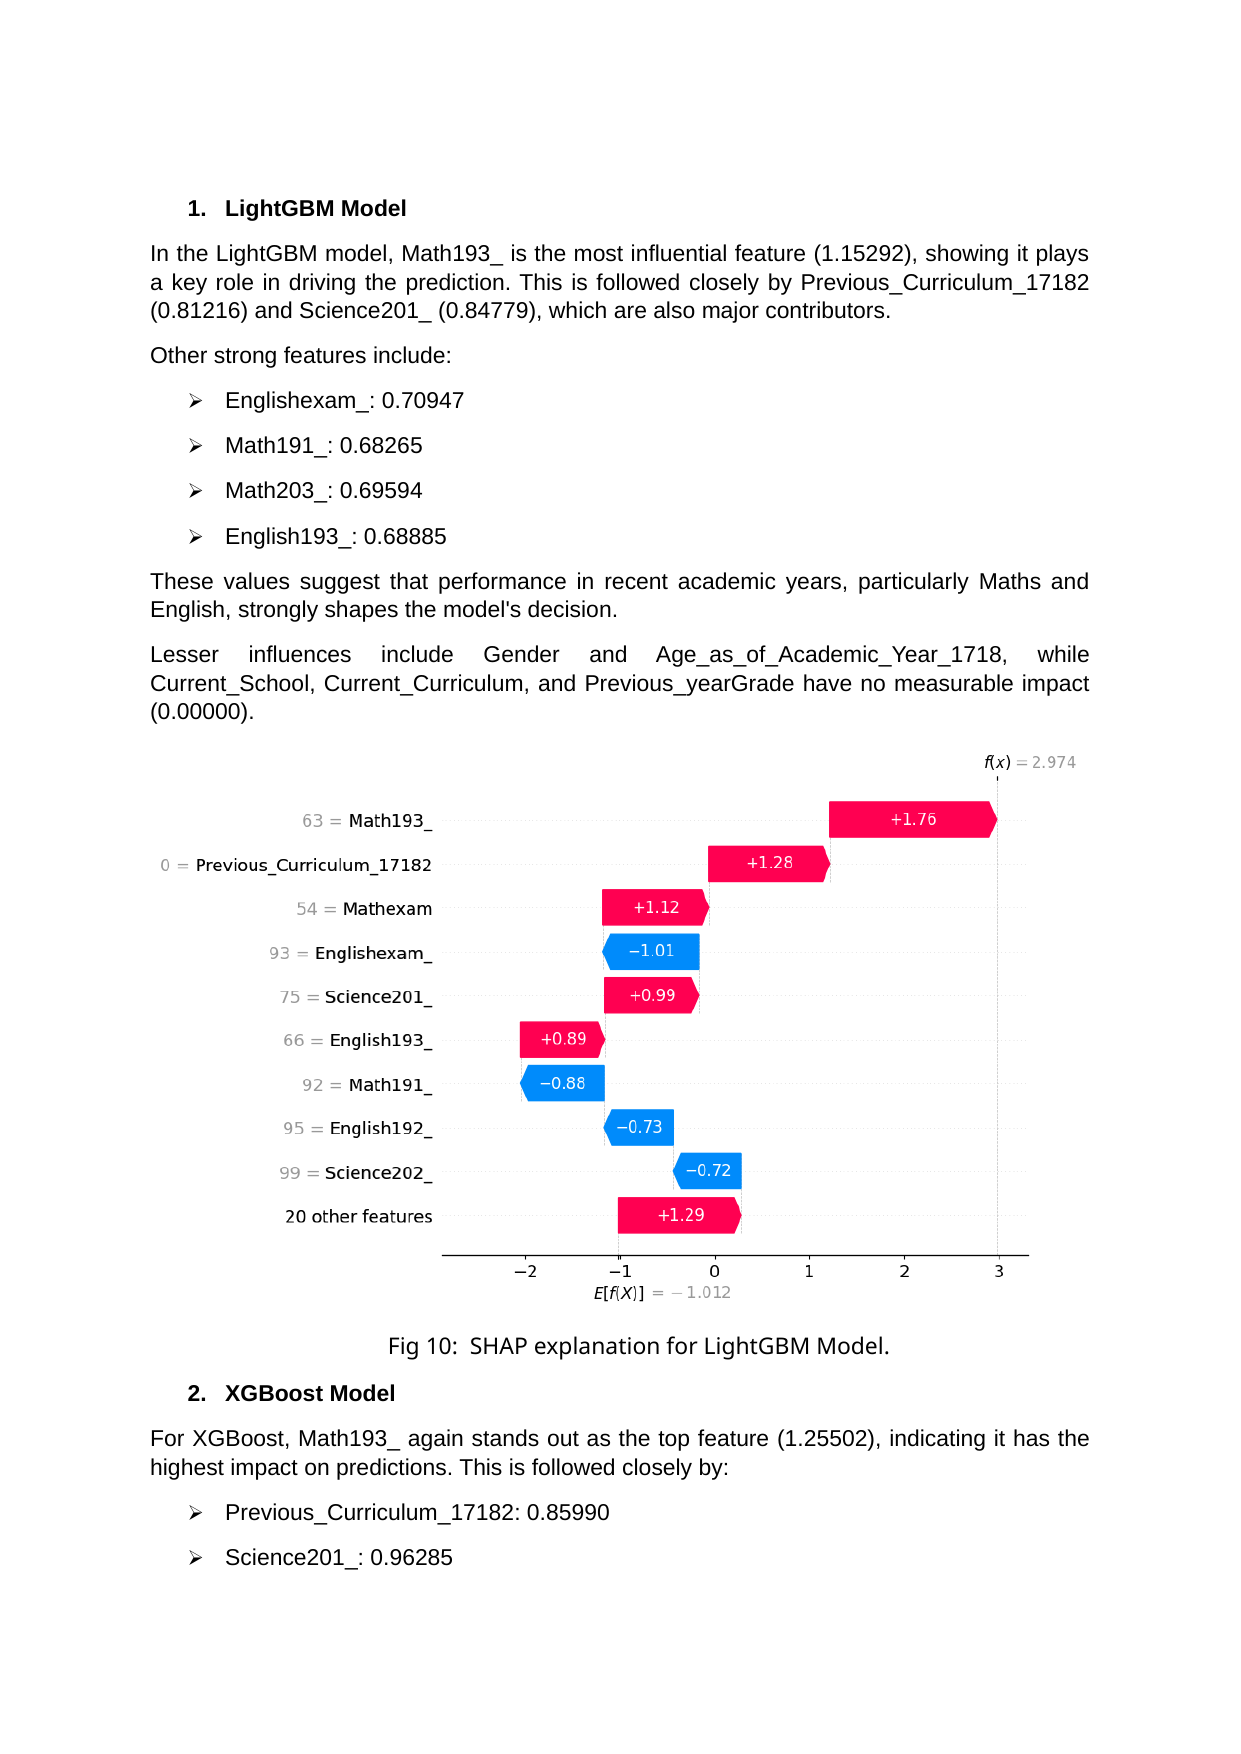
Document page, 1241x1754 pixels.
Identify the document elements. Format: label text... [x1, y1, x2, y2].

list Science201_: 0.96285 [187, 1544, 1090, 1570]
list English193_: 0.68885 [187, 523, 1090, 549]
list XGBoost Model [187, 1380, 1090, 1406]
text These values suggest that performance in recent academic years, particularly Maths and English, strongly shapes the model's decision. [150, 568, 1090, 622]
text In the LightGBM model, Math193_ is the most influential feature (1.15292), showing it plays a key role in driving the prediction. This is followed closely by Previous_Curriculum_17182 (0.81216) and Science201_ (0.84779), which are also major contributors. [150, 240, 1090, 323]
list Englishexam_: 0.70947 [187, 387, 1090, 414]
list LightGBM Model [187, 195, 1090, 221]
picture [150, 743, 1086, 1311]
text Fig 10: SHAP explanation for LightGBM Model. [187, 1329, 1090, 1361]
text Other strong features include: [150, 342, 1090, 368]
list Math191_: 0.68265 [187, 432, 1090, 459]
list Math203_: 0.69594 [187, 477, 1090, 504]
text Lesser influences include Gender and Age_as_of_Academic_Year_1718, while Current_School, Current_Curriculum, and Previous_yearGrade have no measurable impact (0.00000). [150, 641, 1090, 724]
list Previous_Curriculum_17182: 0.85990 [187, 1499, 1090, 1525]
text For XGBoost, Math193_ again stands out as the top feature (1.25502), indicating it has the highest impact on predictions. This is followed closely by: [150, 1425, 1090, 1480]
